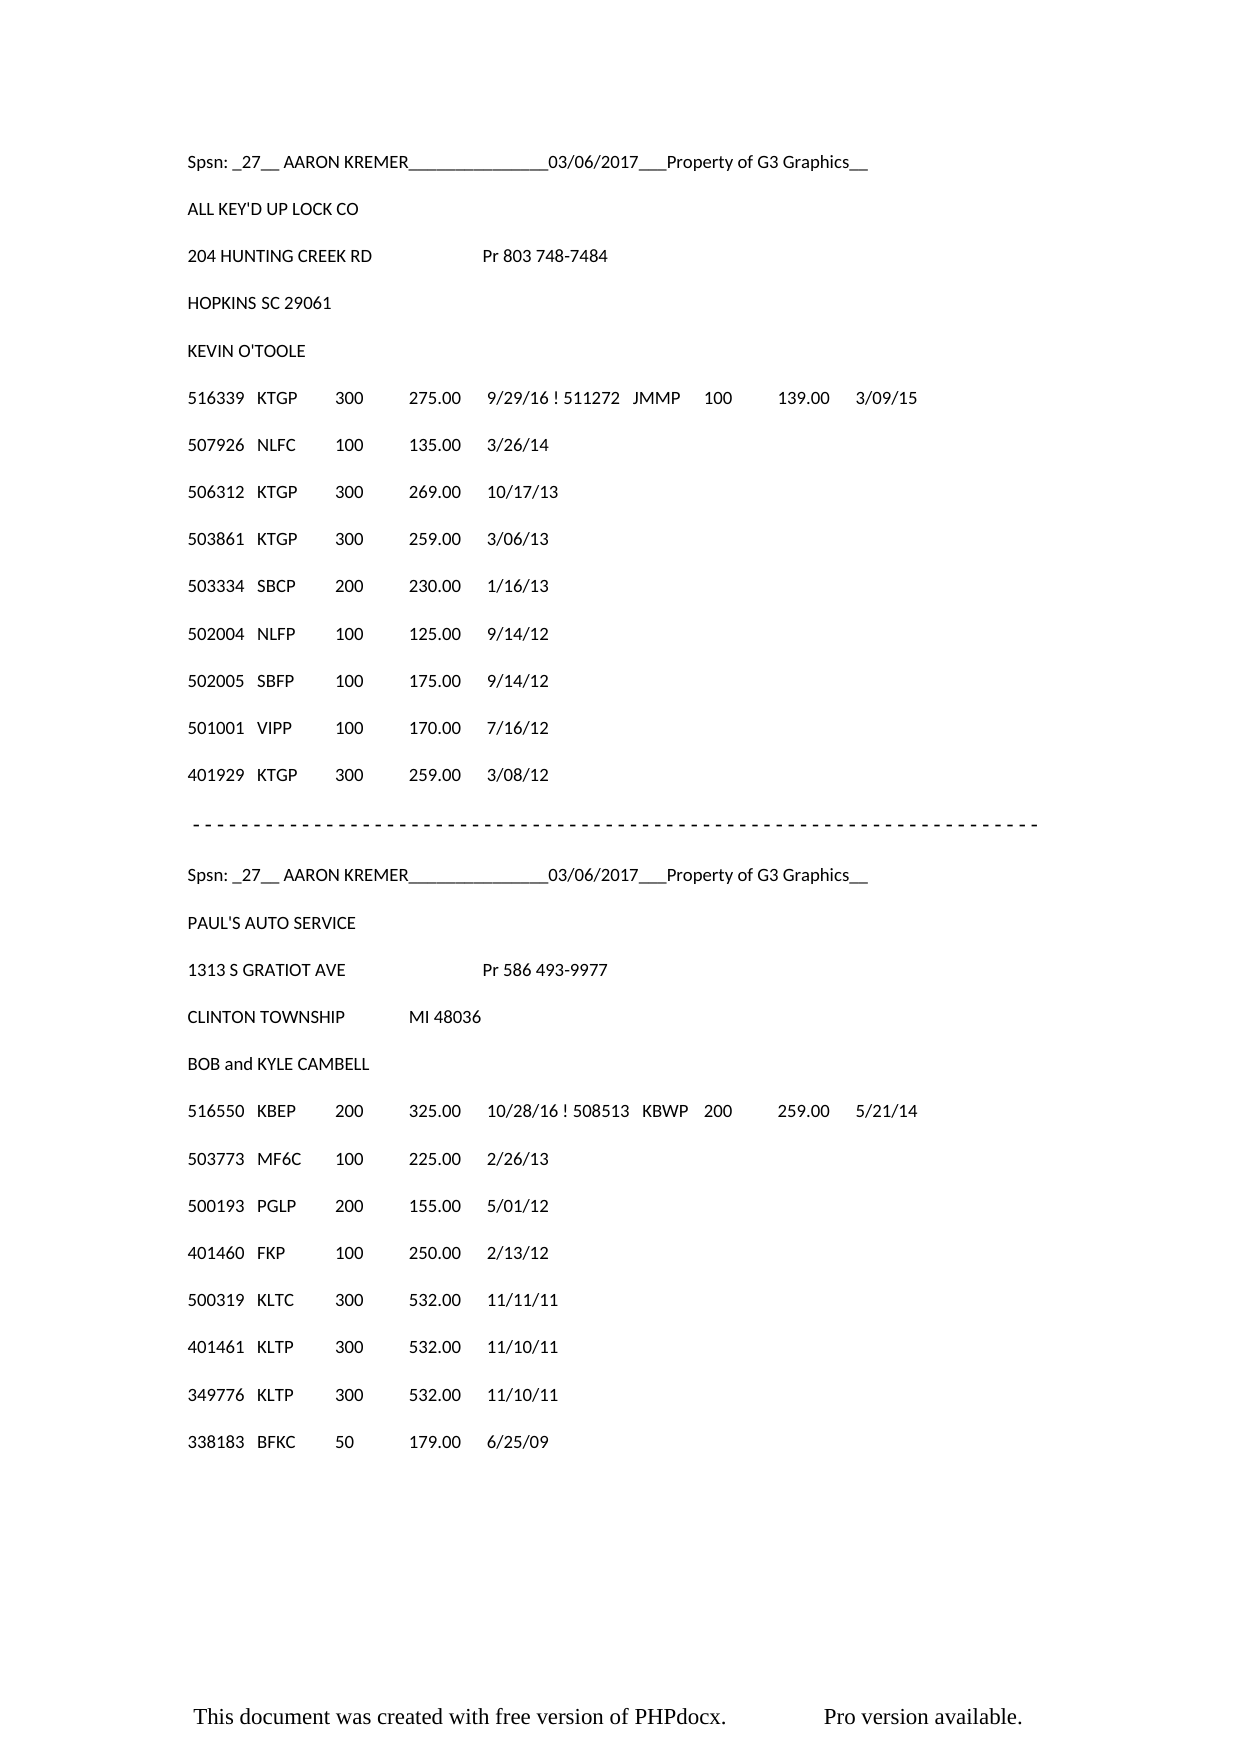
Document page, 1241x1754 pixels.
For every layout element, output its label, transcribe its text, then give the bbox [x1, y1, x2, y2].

text - - - - - - - - - - - - - - - - - - - - - - - - - - - - - - - - - - - - - - - - - - - - - - - - - - - - - - - - - - - - - - - - - - - - - - [187, 811, 1053, 839]
text 503773 MF6C 100 225.00 2/26/13 [187, 1147, 1053, 1170]
text 500319 KLTC 300 532.00 11/11/11 [187, 1288, 1053, 1311]
text 1313 S GRATIOT AVE Pr 586 493-9977 [187, 958, 1053, 981]
text 503334 SBCP 200 230.00 1/16/13 [187, 575, 1053, 598]
text 516550 KBEP 200 325.00 10/28/16 ! 508513 KBWP 200 259.00 5/21/14 [187, 1099, 1053, 1122]
text 349776 KLTP 300 532.00 11/10/11 [187, 1383, 1053, 1406]
text 338183 BFKC 50 179.00 6/25/09 [187, 1430, 1053, 1453]
text 516339 KTGP 300 275.00 9/29/16 ! 511272 JMMP 100 139.00 3/09/15 [187, 386, 1053, 409]
text 401929 KTGP 300 259.00 3/08/12 [187, 763, 1053, 786]
text Spsn: _27__ AARON KREMER_______________03/06/2017___Property of G3 Graphics__ [187, 864, 1053, 887]
text 502005 SBFP 100 175.00 9/14/12 [187, 669, 1053, 692]
text 500193 PGLP 200 155.00 5/01/12 [187, 1194, 1053, 1217]
text CLINTON TOWNSHIP MI 48036 [187, 1005, 1053, 1028]
text ALL KEY'D UP LOCK CO [187, 197, 1053, 220]
text 501001 VIPP 100 170.00 7/16/12 [187, 716, 1053, 739]
text 507926 NLFC 100 135.00 3/26/14 [187, 433, 1053, 456]
text 204 HUNTING CREEK RD Pr 803 748-7484 [187, 244, 1053, 267]
text PAUL'S AUTO SERVICE [187, 911, 1053, 934]
text 401461 KLTP 300 532.00 11/10/11 [187, 1336, 1053, 1358]
text Spsn: _27__ AARON KREMER_______________03/06/2017___Property of G3 Graphics__ [187, 150, 1053, 173]
text 506312 KTGP 300 269.00 10/17/13 [187, 480, 1053, 503]
text BOB and KYLE CAMBELL [187, 1052, 1053, 1075]
text 401460 FKP 100 250.00 2/13/12 [187, 1241, 1053, 1264]
text 502004 NLFP 100 125.00 9/14/12 [187, 622, 1053, 645]
text KEVIN O'TOOLE [187, 339, 1053, 362]
text HOPKINS SC 29061 [187, 292, 1053, 314]
text 503861 KTGP 300 259.00 3/06/13 [187, 527, 1053, 550]
